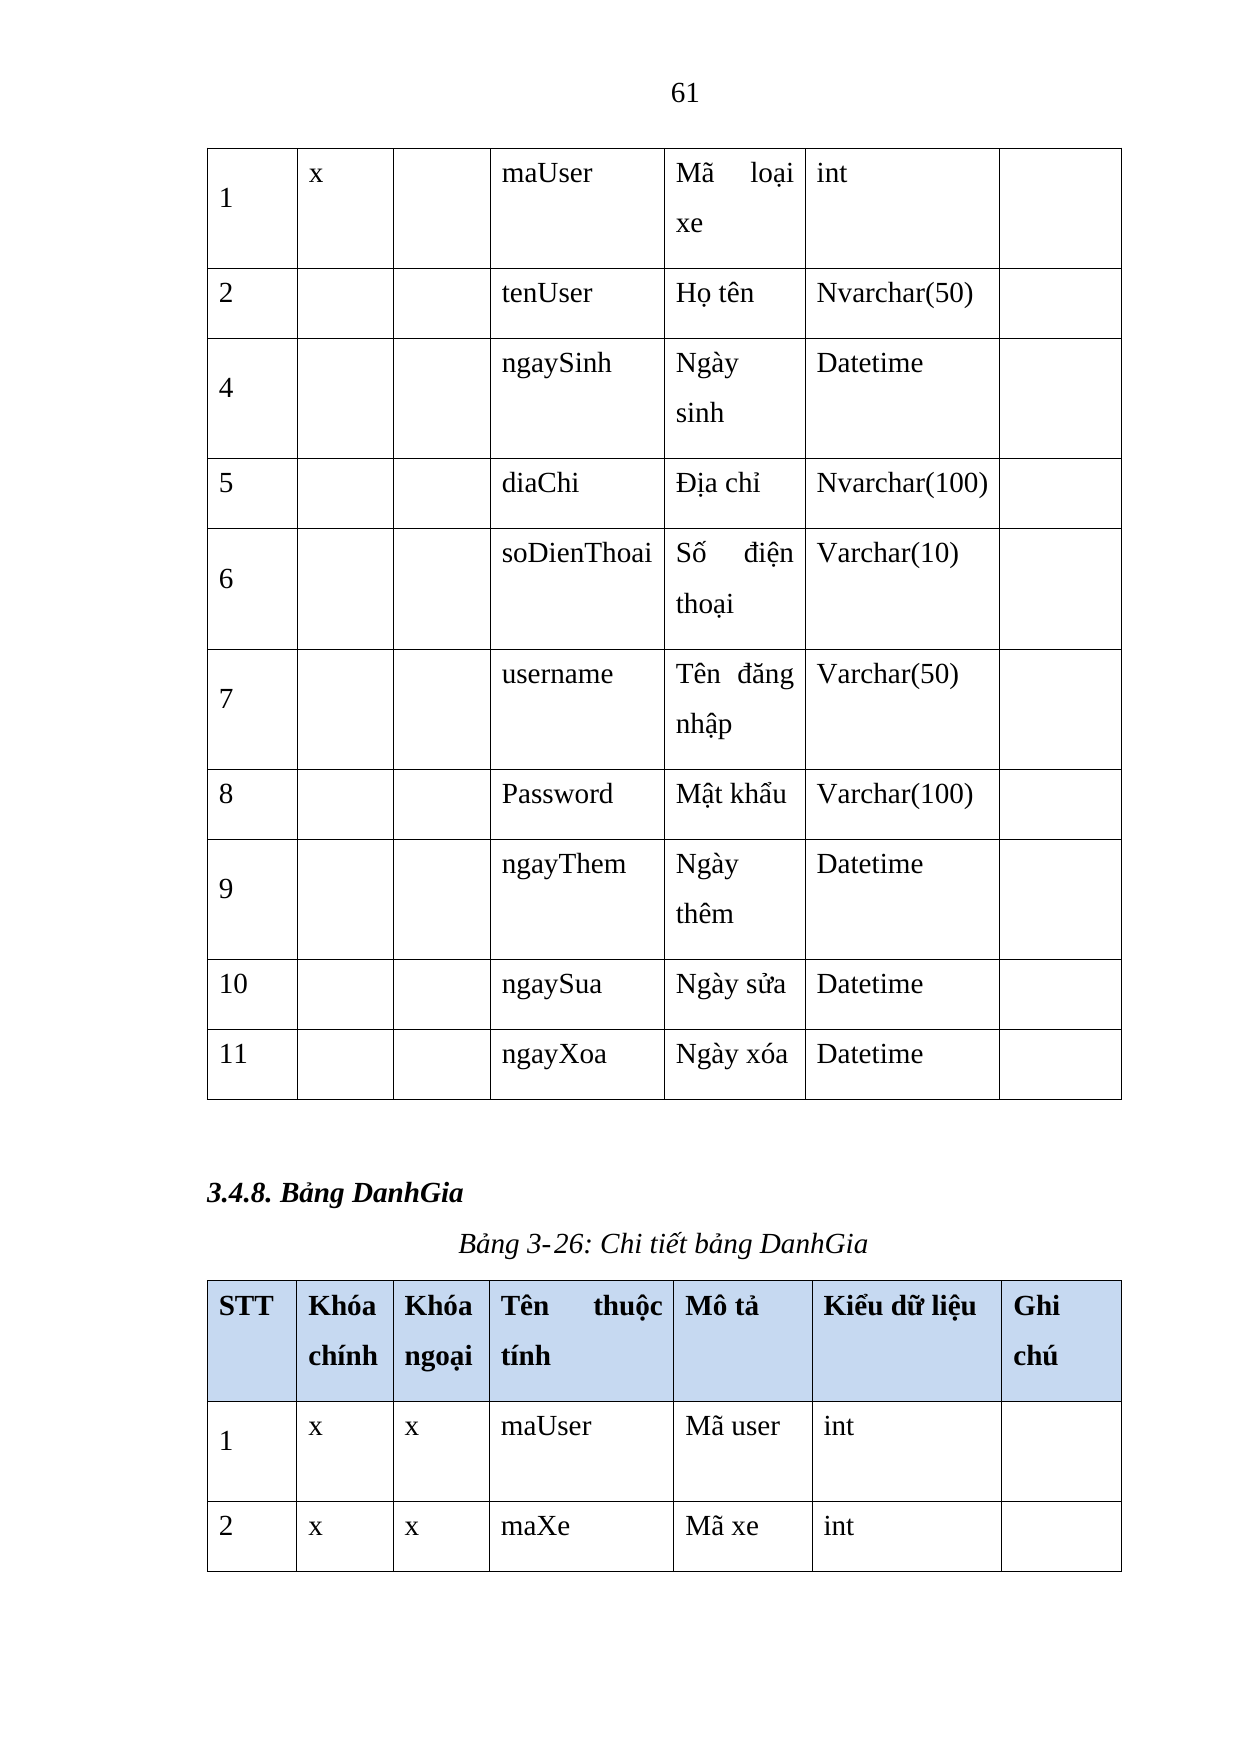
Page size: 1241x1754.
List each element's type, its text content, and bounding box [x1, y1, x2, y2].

table_cell ngaySinh [491, 339, 664, 458]
table_cell [1000, 269, 1121, 338]
table_cell [394, 1030, 490, 1099]
table_cell Datetime [806, 840, 999, 959]
table_cell Mã loại xe [665, 149, 805, 268]
table_cell [1000, 840, 1121, 959]
table_cell Tên đăng nhập [665, 650, 805, 769]
table_cell int [813, 1402, 1001, 1501]
table_cell Nvarchar(50) [806, 269, 999, 338]
table_cell [298, 1030, 393, 1099]
table_cell 1 [208, 1402, 296, 1501]
table_cell Mã xe [674, 1502, 812, 1571]
table_cell x [298, 149, 393, 268]
table_cell [1000, 1030, 1121, 1099]
table_header Ghi chú [1002, 1281, 1121, 1401]
table_cell [394, 459, 490, 528]
table_header Tên thuộc tính [490, 1281, 673, 1401]
table_cell username [491, 650, 664, 769]
table_cell [298, 840, 393, 959]
table_cell Varchar(100) [806, 770, 999, 839]
table_cell [394, 840, 490, 959]
table_cell x [297, 1502, 393, 1571]
table_cell Ngày sinh [665, 339, 805, 458]
table_cell [1000, 650, 1121, 769]
table_cell maUser [490, 1402, 673, 1501]
table_cell 11 [208, 1030, 297, 1099]
table_cell 5 [208, 459, 297, 528]
table_cell tenUser [491, 269, 664, 338]
table_cell soDienThoai [491, 529, 664, 649]
table_cell [1000, 960, 1121, 1029]
table_cell [394, 269, 490, 338]
table_cell ngayXoa [491, 1030, 664, 1099]
table_cell int [813, 1502, 1001, 1571]
table_cell [1002, 1502, 1121, 1571]
table_cell 1 [208, 149, 297, 268]
table_cell Số điện thoại [665, 529, 805, 649]
table_cell [1000, 459, 1121, 528]
table_cell Mật khẩu [665, 770, 805, 839]
table_cell 10 [208, 960, 297, 1029]
table_cell [298, 770, 393, 839]
table_cell 4 [208, 339, 297, 458]
table_cell int [806, 149, 999, 268]
table_cell [394, 149, 490, 268]
table_cell [1000, 339, 1121, 458]
table_cell Ngày thêm [665, 840, 805, 959]
table_cell x [297, 1402, 393, 1501]
table_cell Mã user [674, 1402, 812, 1501]
table_cell 9 [208, 840, 297, 959]
table_cell 7 [208, 650, 297, 769]
table_cell Datetime [806, 1030, 999, 1099]
table_cell [394, 529, 490, 649]
table_cell maUser [491, 149, 664, 268]
table_cell Nvarchar(100) [806, 459, 999, 528]
table_cell Họ tên [665, 269, 805, 338]
table_cell [298, 339, 393, 458]
table_cell [394, 960, 490, 1029]
table_cell [1002, 1402, 1121, 1501]
table_cell [298, 529, 393, 649]
table_cell Password [491, 770, 664, 839]
table_header Khóa ngoại [394, 1281, 489, 1401]
table_header Kiểu dữ liệu [813, 1281, 1001, 1401]
table_header STT [208, 1281, 296, 1401]
table_cell 2 [208, 1502, 296, 1571]
table_cell [394, 339, 490, 458]
table_cell [394, 650, 490, 769]
table_cell [1000, 149, 1121, 268]
table_header Mô tả [674, 1281, 812, 1401]
table_cell [298, 650, 393, 769]
table_cell ngaySua [491, 960, 664, 1029]
table_cell Varchar(50) [806, 650, 999, 769]
table_cell Địa chỉ [665, 459, 805, 528]
table_cell 8 [208, 770, 297, 839]
table_cell [1000, 770, 1121, 839]
table_cell ngayThem [491, 840, 664, 959]
table_cell 6 [208, 529, 297, 649]
table_cell maXe [490, 1502, 673, 1571]
table_cell x [394, 1402, 489, 1501]
table_cell [394, 770, 490, 839]
table_cell 2 [208, 269, 297, 338]
subtitle Bảng DanhGia [207, 1176, 1122, 1209]
table_cell Datetime [806, 339, 999, 458]
table_header Khóa chính [297, 1281, 393, 1401]
table_cell Datetime [806, 960, 999, 1029]
table_cell [298, 459, 393, 528]
table_cell x [394, 1502, 489, 1571]
table_cell Varchar(10) [806, 529, 999, 649]
table_cell diaChi [491, 459, 664, 528]
table_cell Ngày xóa [665, 1030, 805, 1099]
table_cell Ngày sửa [665, 960, 805, 1029]
table_cell [298, 960, 393, 1029]
table_cell [1000, 529, 1121, 649]
table_cell [298, 269, 393, 338]
